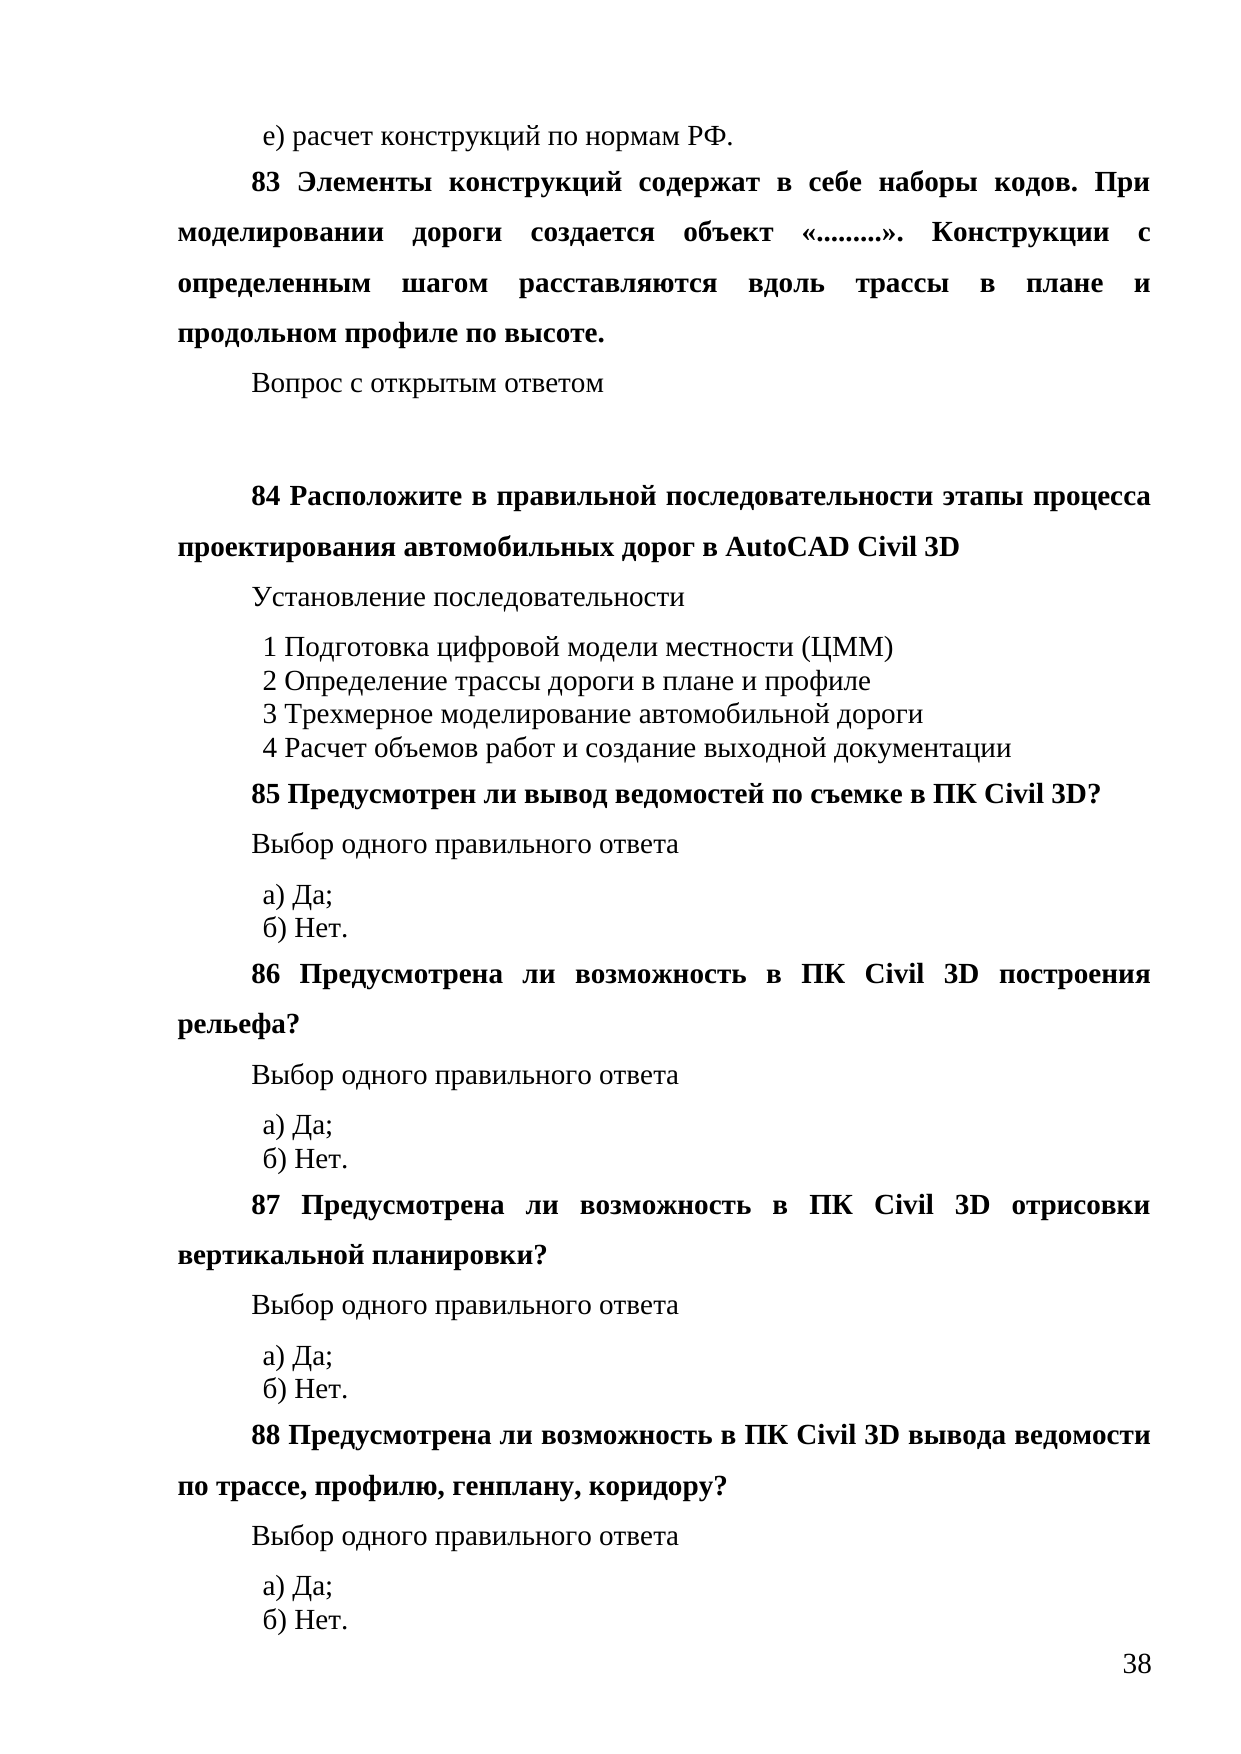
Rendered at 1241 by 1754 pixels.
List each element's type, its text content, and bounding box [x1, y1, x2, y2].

text 88 Предусмотрена ли возможность в ПК Civil 3D вывода ведомости по трассе, профилю, генплану, коридору? [177, 1417, 1152, 1501]
table_header a) Да; [177, 1107, 1170, 1141]
text 86 Предусмотрена ли возможность в ПК Civil 3D построения рельефа? [177, 956, 1152, 1040]
text Выбор одного правильного ответа [177, 1057, 1152, 1091]
text Установление последовательности [177, 579, 1152, 613]
table_cell 4 Расчет объемов работ и создание выходной документации [177, 730, 1170, 764]
table_cell б) Нет. [177, 1141, 1170, 1174]
text 85 Предусмотрен ли вывод ведомостей по съемке в ПК Civil 3D? [177, 776, 1152, 810]
text Вопрос с открытым ответом [177, 365, 1152, 399]
table_header a) Да; [177, 1568, 1170, 1602]
table_header a) Да; [177, 877, 1170, 910]
text Выбор одного правильного ответа [177, 826, 1152, 860]
text 87 Предусмотрена ли возможность в ПК Civil 3D отрисовки вертикальной планировки? [177, 1187, 1152, 1271]
table_cell б) Нет. [177, 910, 1170, 944]
table_header a) Да; [177, 1338, 1170, 1371]
text 84 Расположите в правильной последовательности этапы процесса проектирования автомобильных дорог в AutoCAD Civil 3D [177, 478, 1152, 562]
table_cell б) Нет. [177, 1371, 1170, 1405]
text Выбор одного правильного ответа [177, 1287, 1152, 1321]
table_cell 2 Определение трассы дороги в плане и профиле [177, 663, 1170, 697]
table_cell 3 Трехмерное моделирование автомобильной дороги [177, 697, 1170, 730]
table_cell е) расчет конструкций по нормам РФ. [177, 118, 1170, 152]
table_header 1 Подготовка цифровой модели местности (ЦММ) [177, 630, 1170, 663]
text 83 Элементы конструкций содержат в себе наборы кодов. При моделировании дороги создается объект «.........». Конструкции с определенным шагом расставляются вдоль трассы в плане и продольном профиле по высоте. [177, 164, 1152, 349]
text Выбор одного правильного ответа [177, 1518, 1152, 1552]
table_cell б) Нет. [177, 1602, 1170, 1635]
